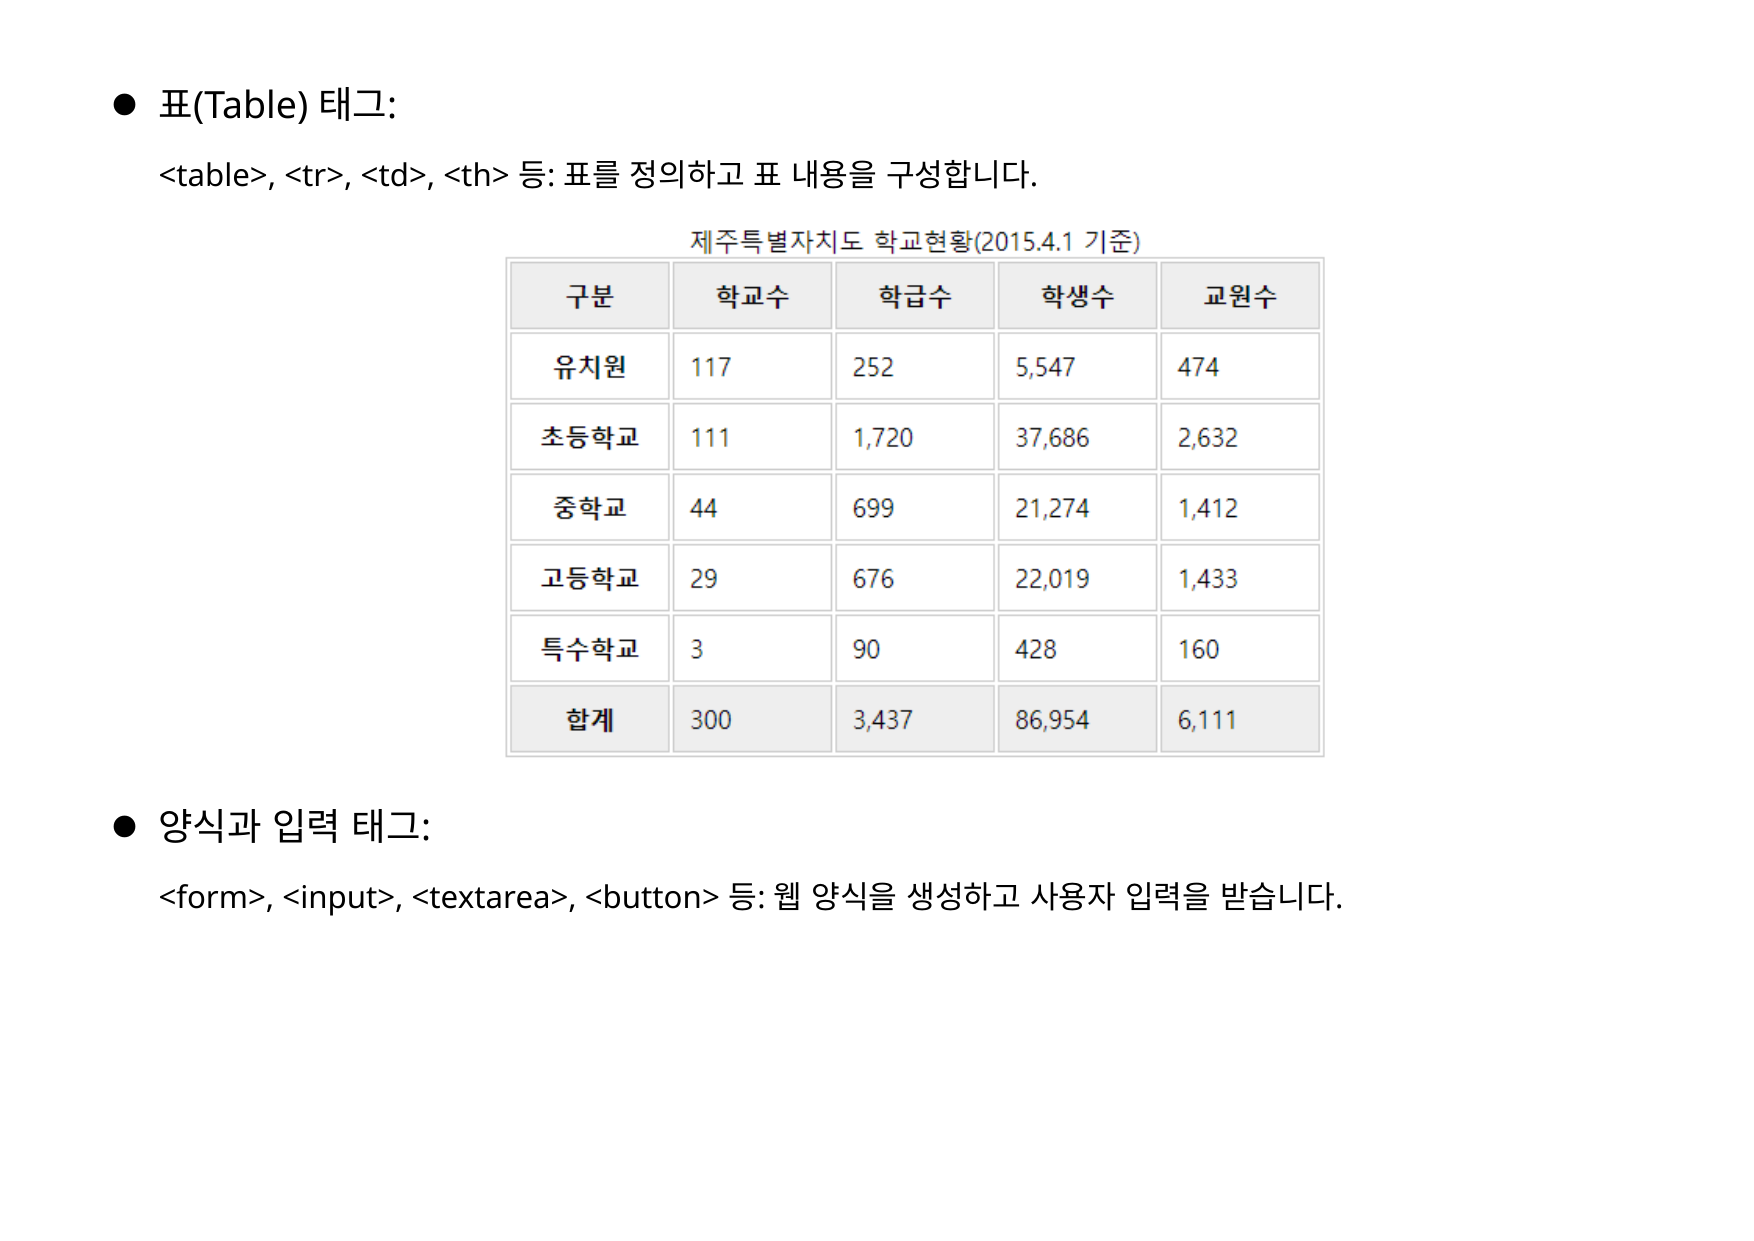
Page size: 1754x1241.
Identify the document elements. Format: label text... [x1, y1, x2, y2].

subtitle 표(Table) 태그: [110, 75, 1679, 129]
text <form>, <input>, <textarea>, <button> 등: 웹 양식을 생성하고 사용자 입력을 받습니다. [117, 873, 1679, 918]
picture [498, 216, 1339, 770]
subtitle 양식과 입력 태그: [110, 797, 1679, 852]
text <table>, <tr>, <td>, <th> 등: 표를 정의하고 표 내용을 구성합니다. [117, 150, 1679, 196]
